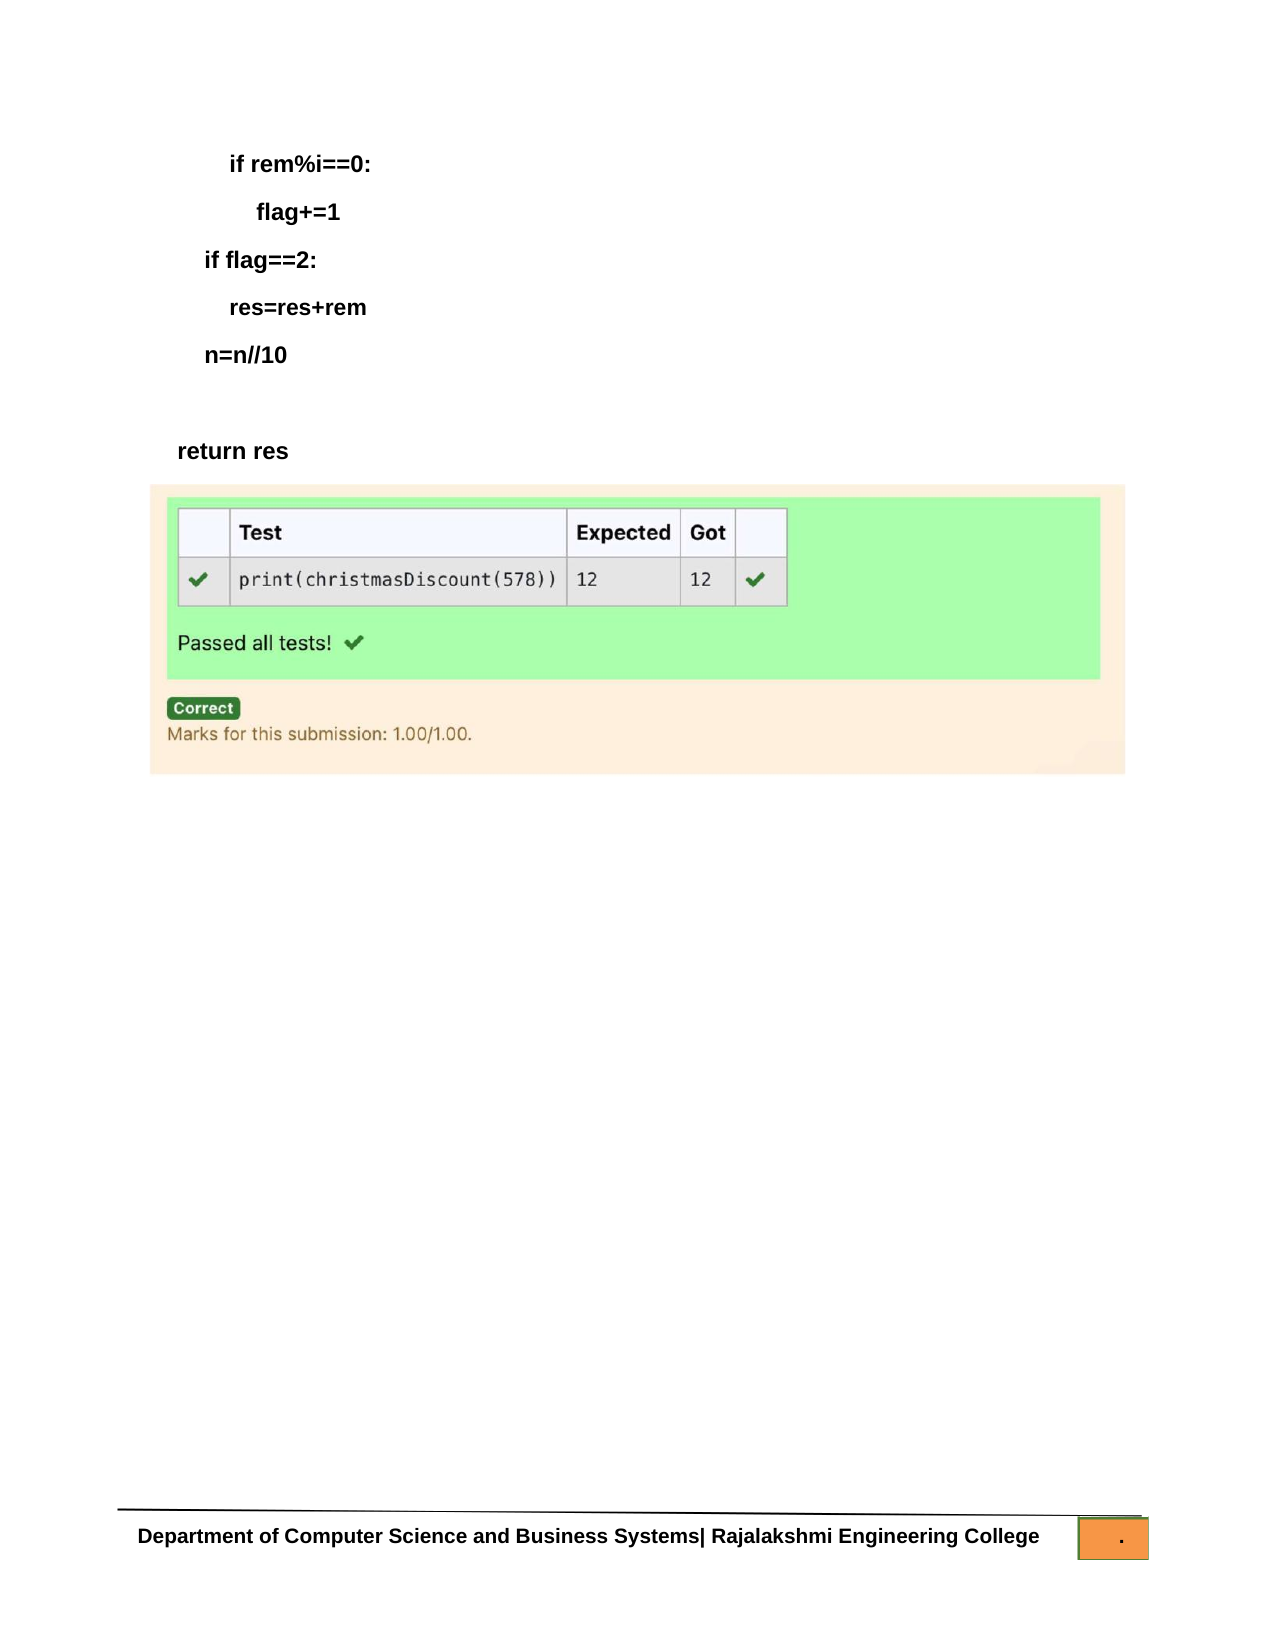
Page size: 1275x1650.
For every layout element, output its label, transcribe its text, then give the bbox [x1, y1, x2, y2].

text res=res+rem [229, 293, 1125, 320]
text return res [177, 437, 1125, 464]
picture [149, 484, 1126, 777]
picture [117, 1508, 1149, 1560]
text Department of Computer Science and Business Systems| Rajalakshmi Engineering College [137, 1524, 1073, 1548]
text if flag==2: [204, 246, 1125, 273]
text n=n//10 [204, 341, 1125, 369]
text if rem%i==0: [229, 150, 1125, 178]
text flag+=1 [256, 198, 1125, 226]
